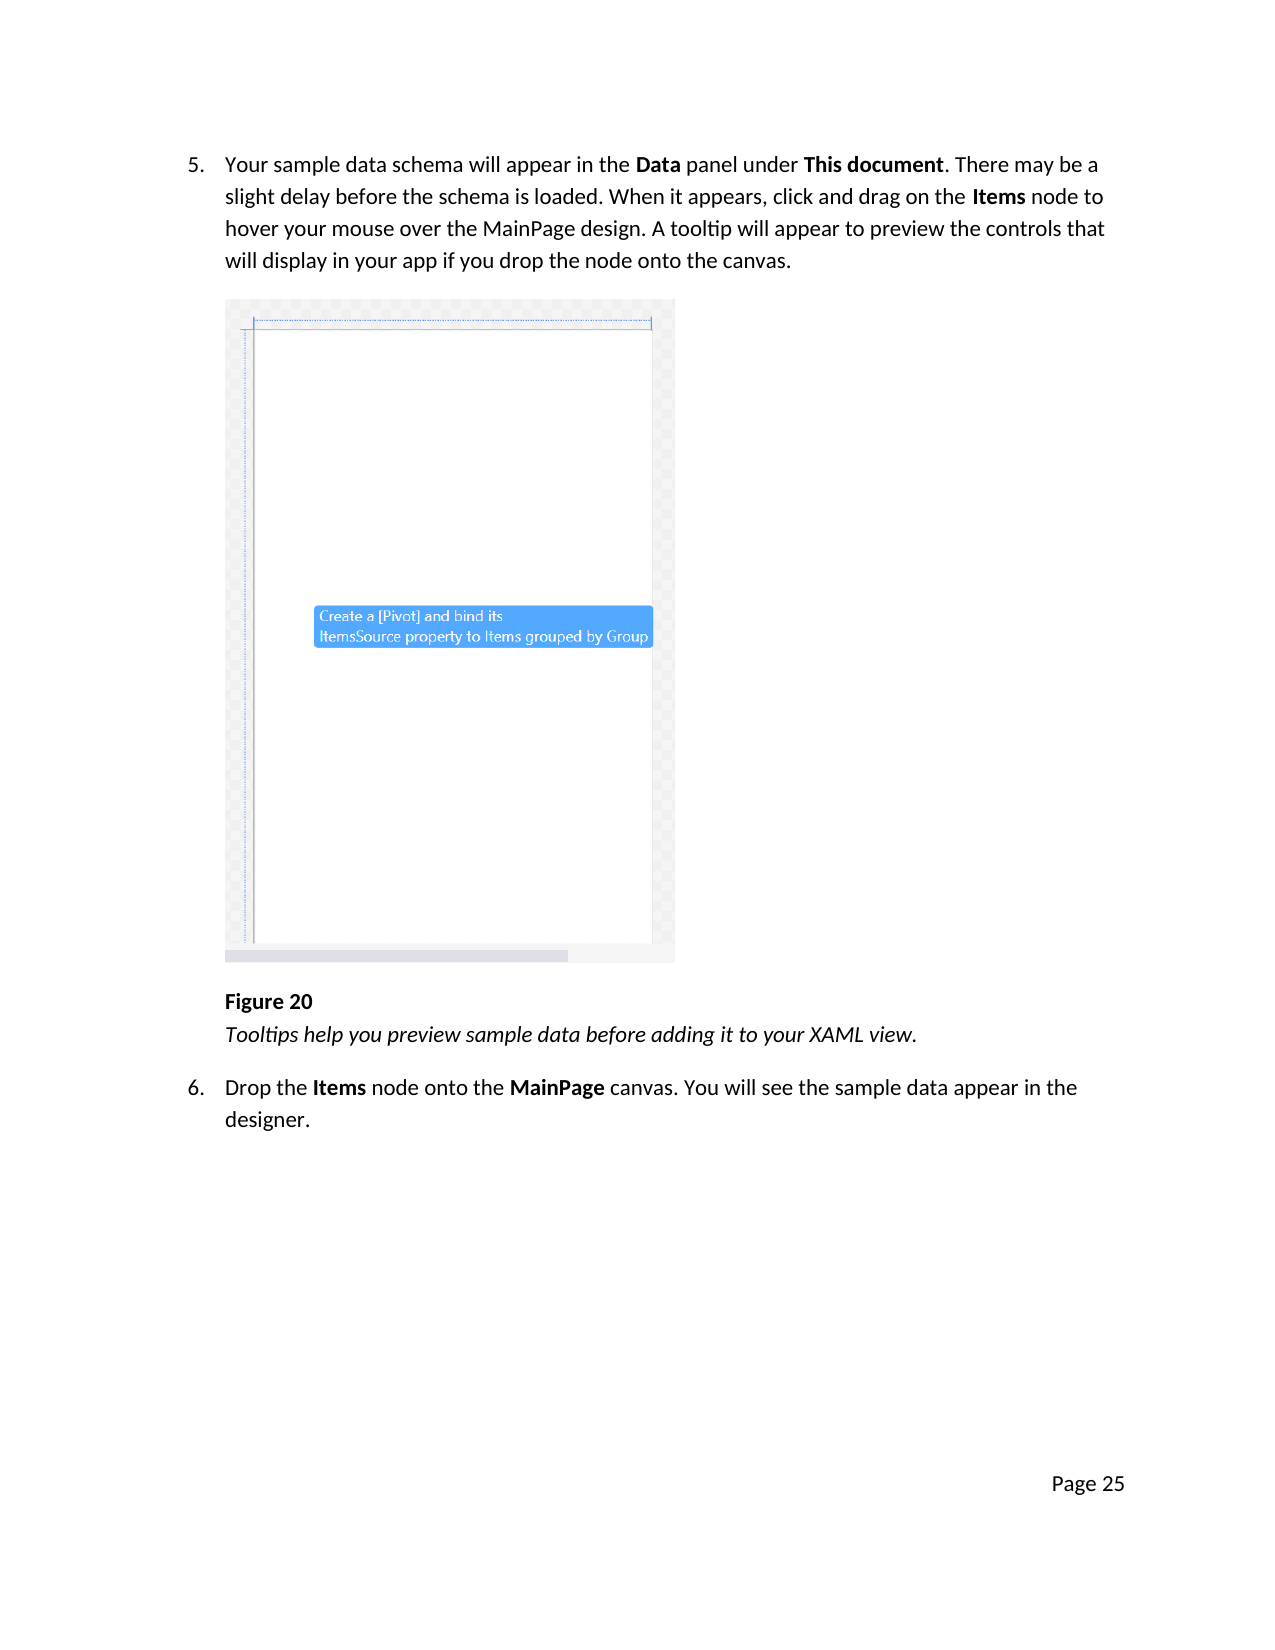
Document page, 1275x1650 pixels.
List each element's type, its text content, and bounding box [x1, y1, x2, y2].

text Your sample data schema will appear in the Data panel under This document. lick and drag on the Items node to hover your mouse over the MainPage design. A tooltip will appear to preview the controls that will in your app if you drop the node onto the canvas. [187, 150, 1125, 274]
text Tooltips help you preview sample data before adding it to your XAML view. [150, 1020, 1125, 1048]
text Drop the Items node onto the MainPage canvas. You will see the sample data appear in the designer. [187, 1073, 1125, 1133]
picture [225, 299, 675, 963]
